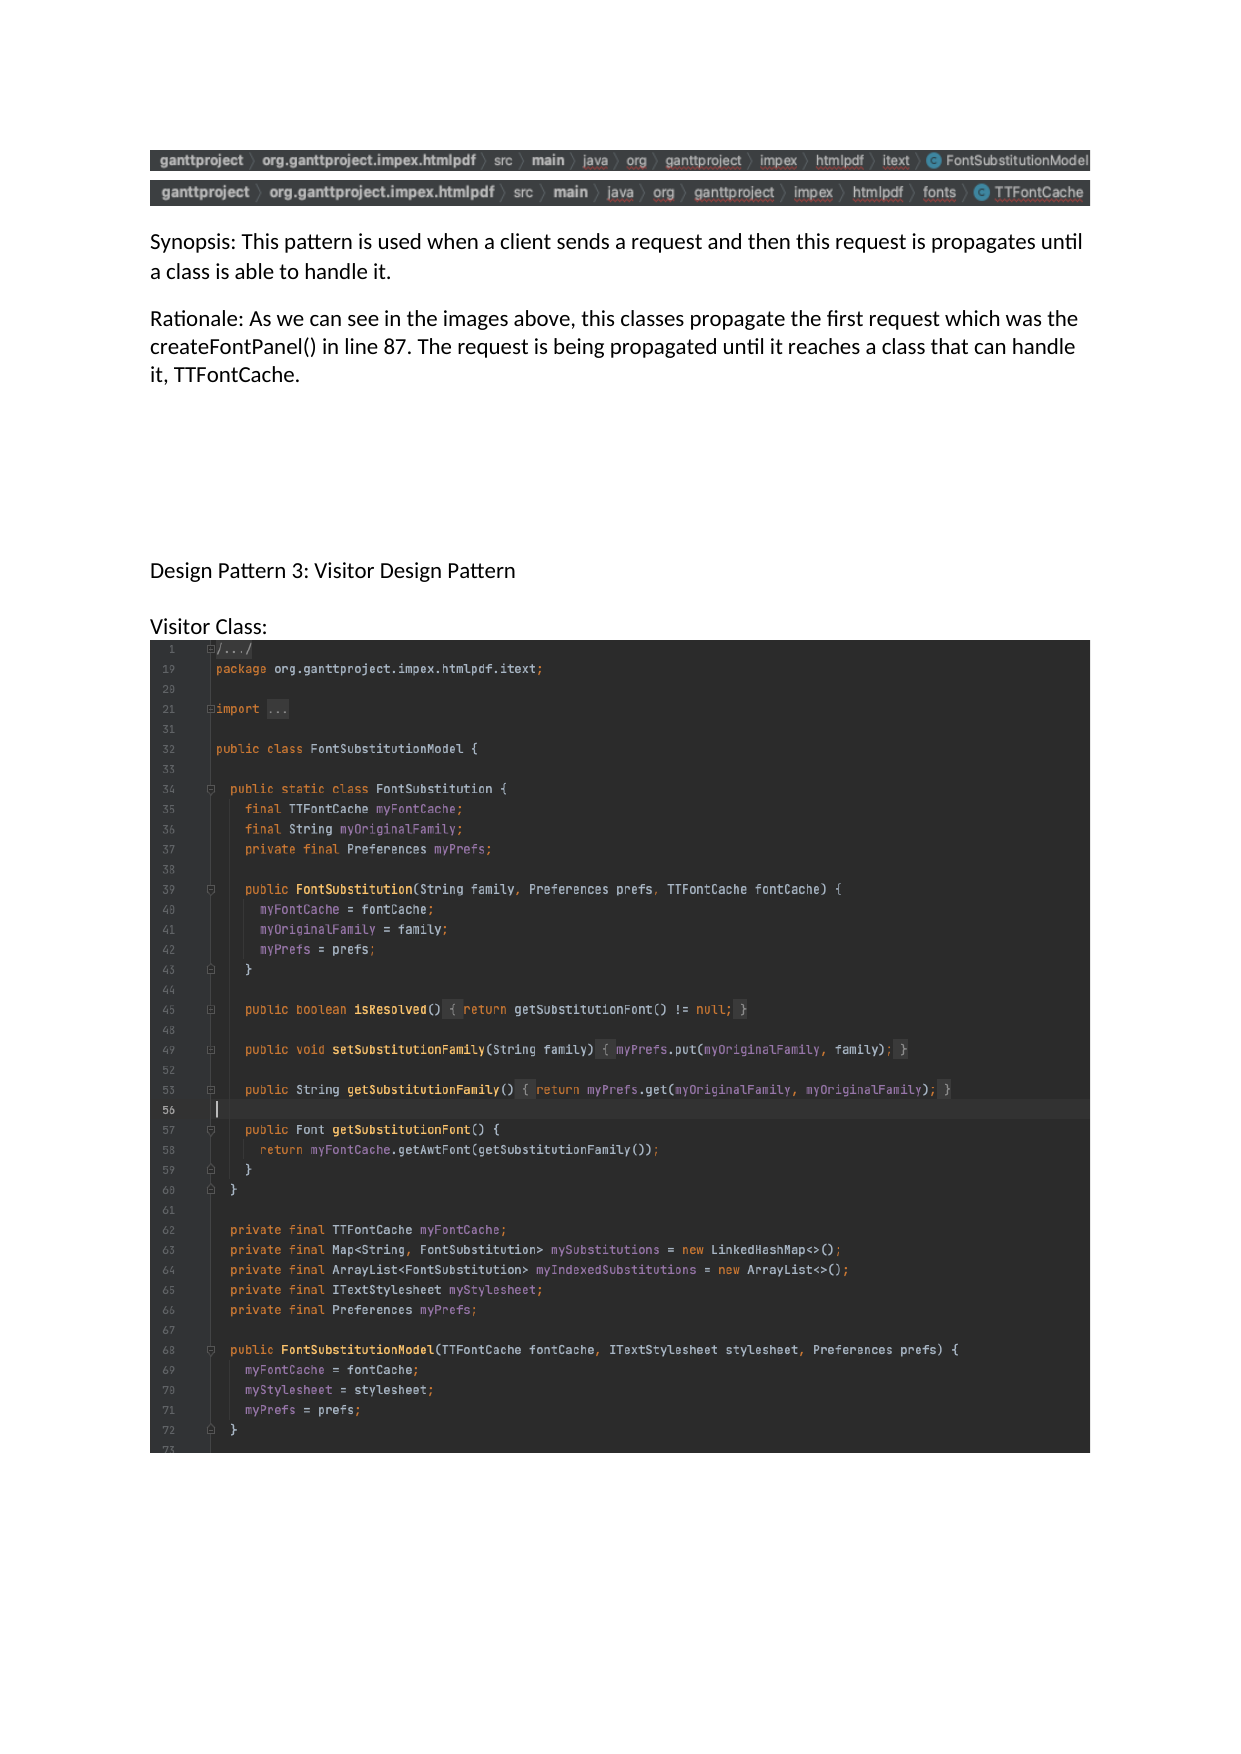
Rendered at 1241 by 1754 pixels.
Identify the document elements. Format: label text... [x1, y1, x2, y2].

text Design Pattern 3: Visitor Design Pattern [150, 556, 1090, 584]
text Synopsis: This pattern is used when a client sends a request and then this request is propagates until a class is able to handle it. [150, 227, 1090, 285]
picture [150, 150, 1091, 171]
text Visitor Class: [150, 612, 1090, 640]
picture [150, 180, 1091, 206]
picture [150, 640, 1091, 1453]
text Rationale: As we can see in the images above, this classes propagate the first request which was the createFontPanel() in line 87. The request is being propagated until it reaches a class that can handle it, TTFontCache. [150, 304, 1090, 388]
